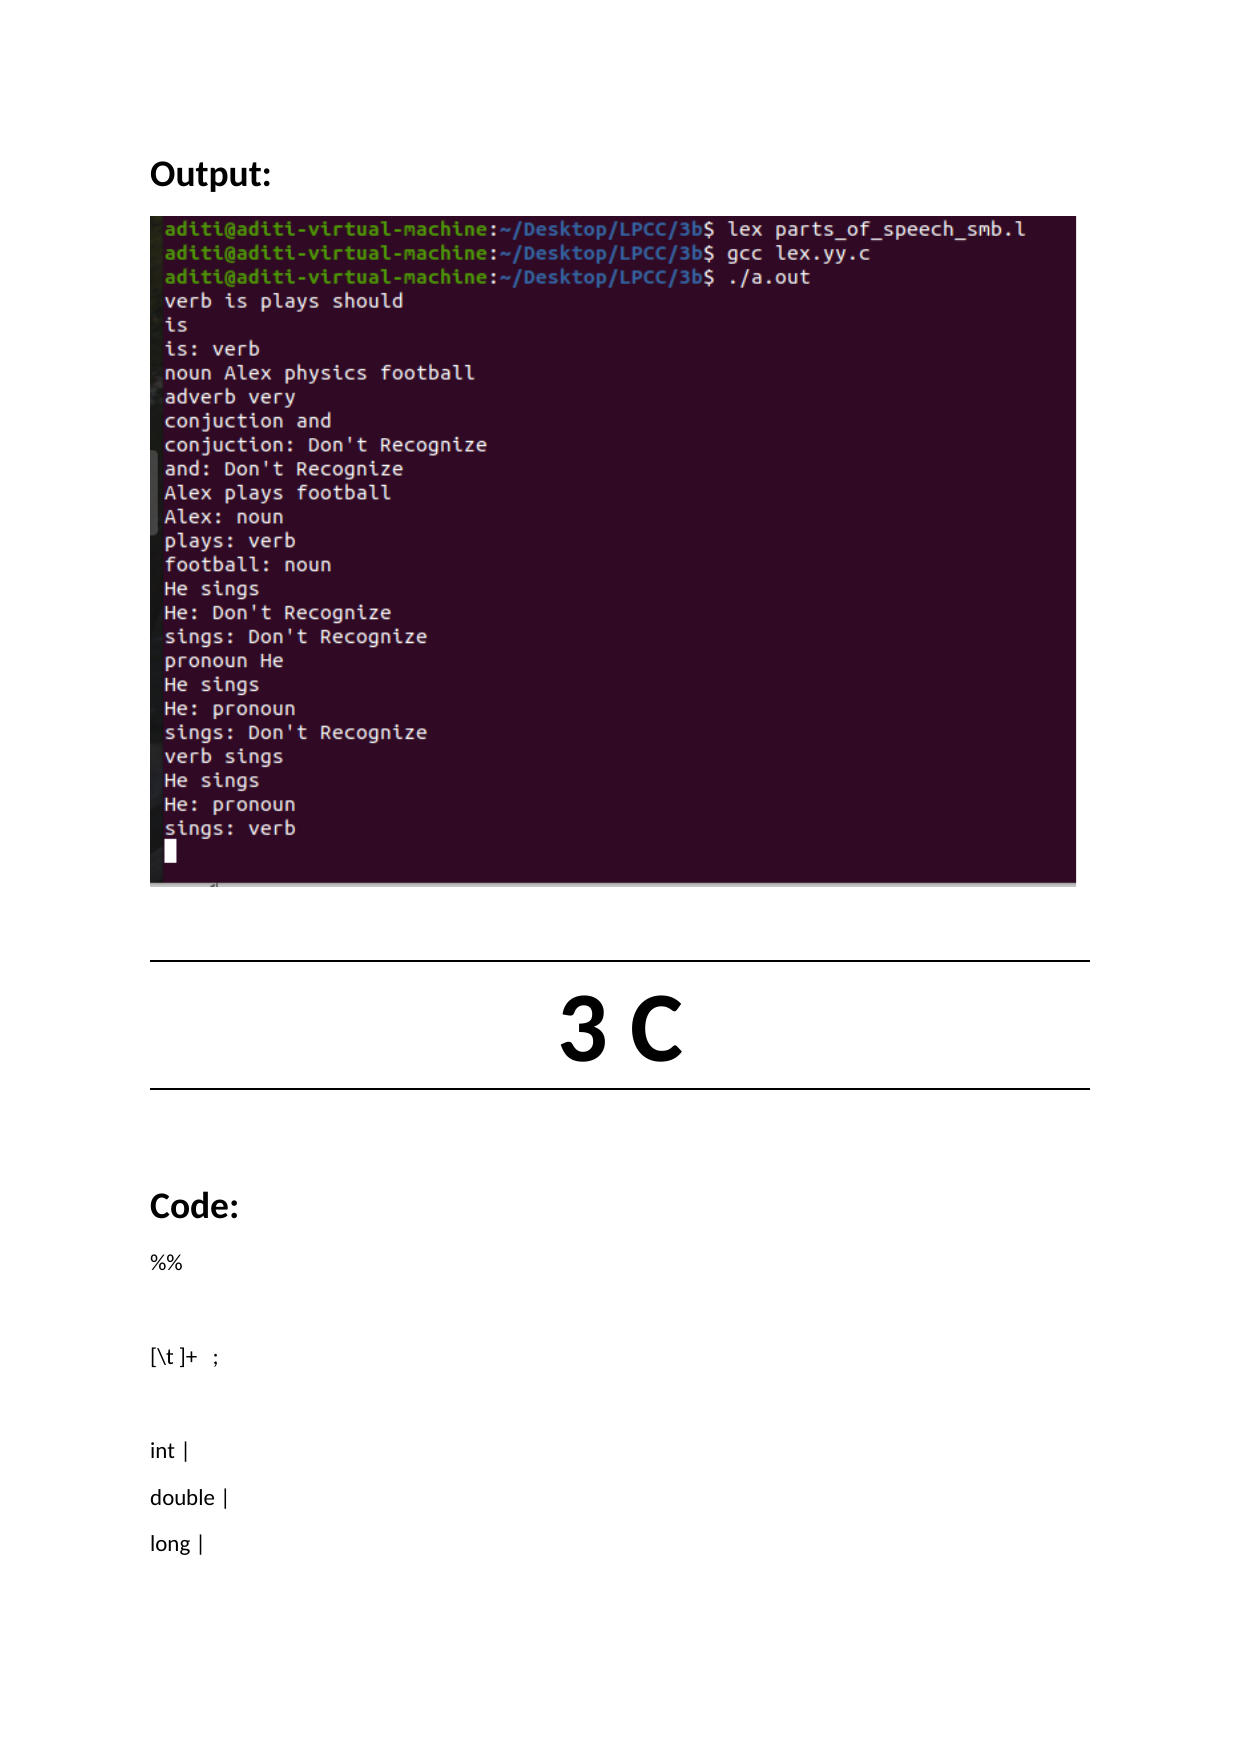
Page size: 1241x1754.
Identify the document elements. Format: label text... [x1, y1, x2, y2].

text double | [150, 1483, 1090, 1511]
text Code: [150, 1182, 1090, 1228]
text long | [150, 1529, 1090, 1558]
text 3 C [150, 962, 1090, 1088]
text [\t ]+ ; [150, 1342, 1090, 1370]
picture [150, 216, 1077, 887]
text %% [150, 1248, 1090, 1276]
text Output: [150, 150, 1090, 196]
text int | [150, 1436, 1090, 1464]
